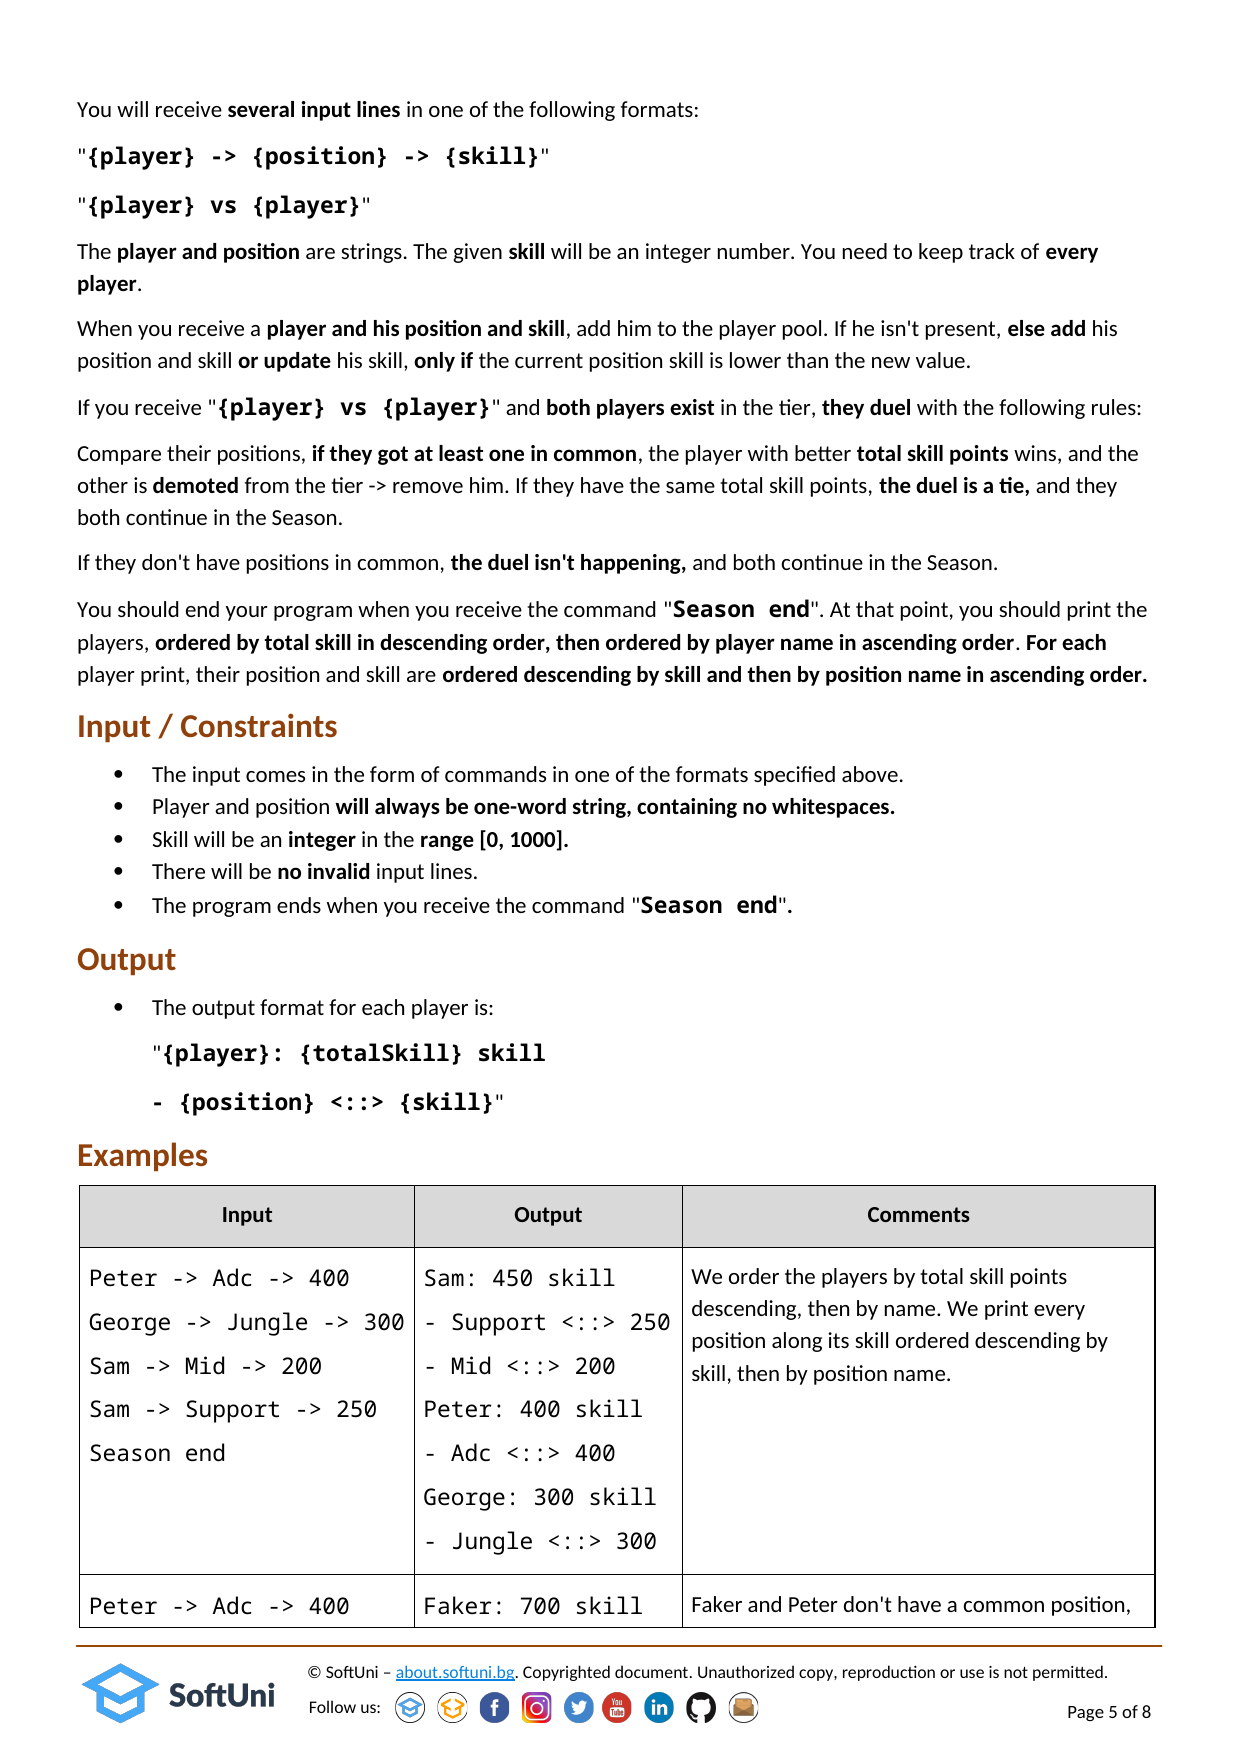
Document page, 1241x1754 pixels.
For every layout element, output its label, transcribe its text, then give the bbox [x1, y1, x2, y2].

list There will be no invalid input lines. [114, 857, 1163, 885]
text If you receive "{player} vs {player}" and both players exist in the tier, they duel with the following rules: [77, 391, 1163, 422]
picture [644, 1692, 653, 1701]
text Compare their positions, if they got at least one in common, the player with better total skill points wins, and the other is demoted from the tier -> remove him. If they have the same total skill points, the duel is a tie, and they both continue in the Season. [77, 439, 1163, 532]
text "{player} vs {player}" [77, 188, 1163, 220]
picture [686, 1692, 716, 1723]
picture [437, 1692, 468, 1723]
picture [658, 1705, 667, 1714]
table_header Input [80, 1186, 414, 1247]
text You should end your program when you receive the command "Season end". At that point, you should print the players, ordered by total skill in descending order, then ordered by player name in ascending order. For each player print, their position and skill are ordered descending by skill and then by position name in ascending order. [77, 593, 1163, 688]
picture [75, 1658, 281, 1729]
picture [665, 1714, 674, 1723]
table_header Comments [683, 1186, 1154, 1247]
list The input comes in the form of commands in one of the formats specified above. [114, 760, 1163, 788]
text If they don't have positions in common, the duel isn't happening, and both continue in the Season. [77, 548, 1163, 576]
text The player and position are strings. The given skill will be an integer number. You need to keep track of every player. [77, 237, 1163, 297]
picture [522, 1692, 552, 1723]
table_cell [415, 1575, 682, 1627]
text When you receive a player and his position and skill, add him to the player pool. If he isn't present, else add his position and skill or update his skill, only if the current position skill is lower than the new value. [77, 314, 1163, 374]
text "{player}: {totalSkill} skill [152, 1037, 1163, 1068]
list The output format for each player is: [114, 993, 1163, 1021]
table_cell We order the players by total skill points descending, then by name. We print every position along its skill ordered descending by skill, then by position name. [683, 1248, 1154, 1574]
picture [602, 1692, 632, 1723]
picture [728, 1692, 759, 1723]
text - {position} <::> {skill}" [77, 1086, 1163, 1117]
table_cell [683, 1575, 1154, 1627]
table_cell Sam: 450 skill - Support <::> 250 - Mid <::> 200 Peter: 400 skill - Adc <::> 400 George: 300 skill - Jungle <::> 300 [415, 1248, 682, 1574]
picture [479, 1692, 510, 1723]
picture [564, 1692, 594, 1723]
subtitle Examples [77, 1134, 1163, 1175]
table_header Output [415, 1186, 682, 1247]
table_cell Peter -> Adc -> 400 George -> Jungle -> 300 Sam -> Mid -> 200 Sam -> Support -> 250 Season end [80, 1248, 414, 1574]
subtitle Input / Constraints [77, 705, 1163, 746]
list Skill will be an integer in the range [0, 1000]. [114, 825, 1163, 853]
list Player and position will always be one-word string, containing no whitespaces. [114, 792, 1163, 821]
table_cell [80, 1575, 414, 1627]
list The program ends when you receive the command "Season end". [114, 889, 1163, 920]
text You will receive several input lines in one of the following formats: [77, 95, 1163, 123]
picture [644, 1714, 653, 1723]
picture [395, 1692, 425, 1723]
picture [665, 1692, 674, 1701]
text "{player} -> {position} -> {skill}" [77, 140, 1163, 171]
subtitle Output [77, 937, 1163, 978]
